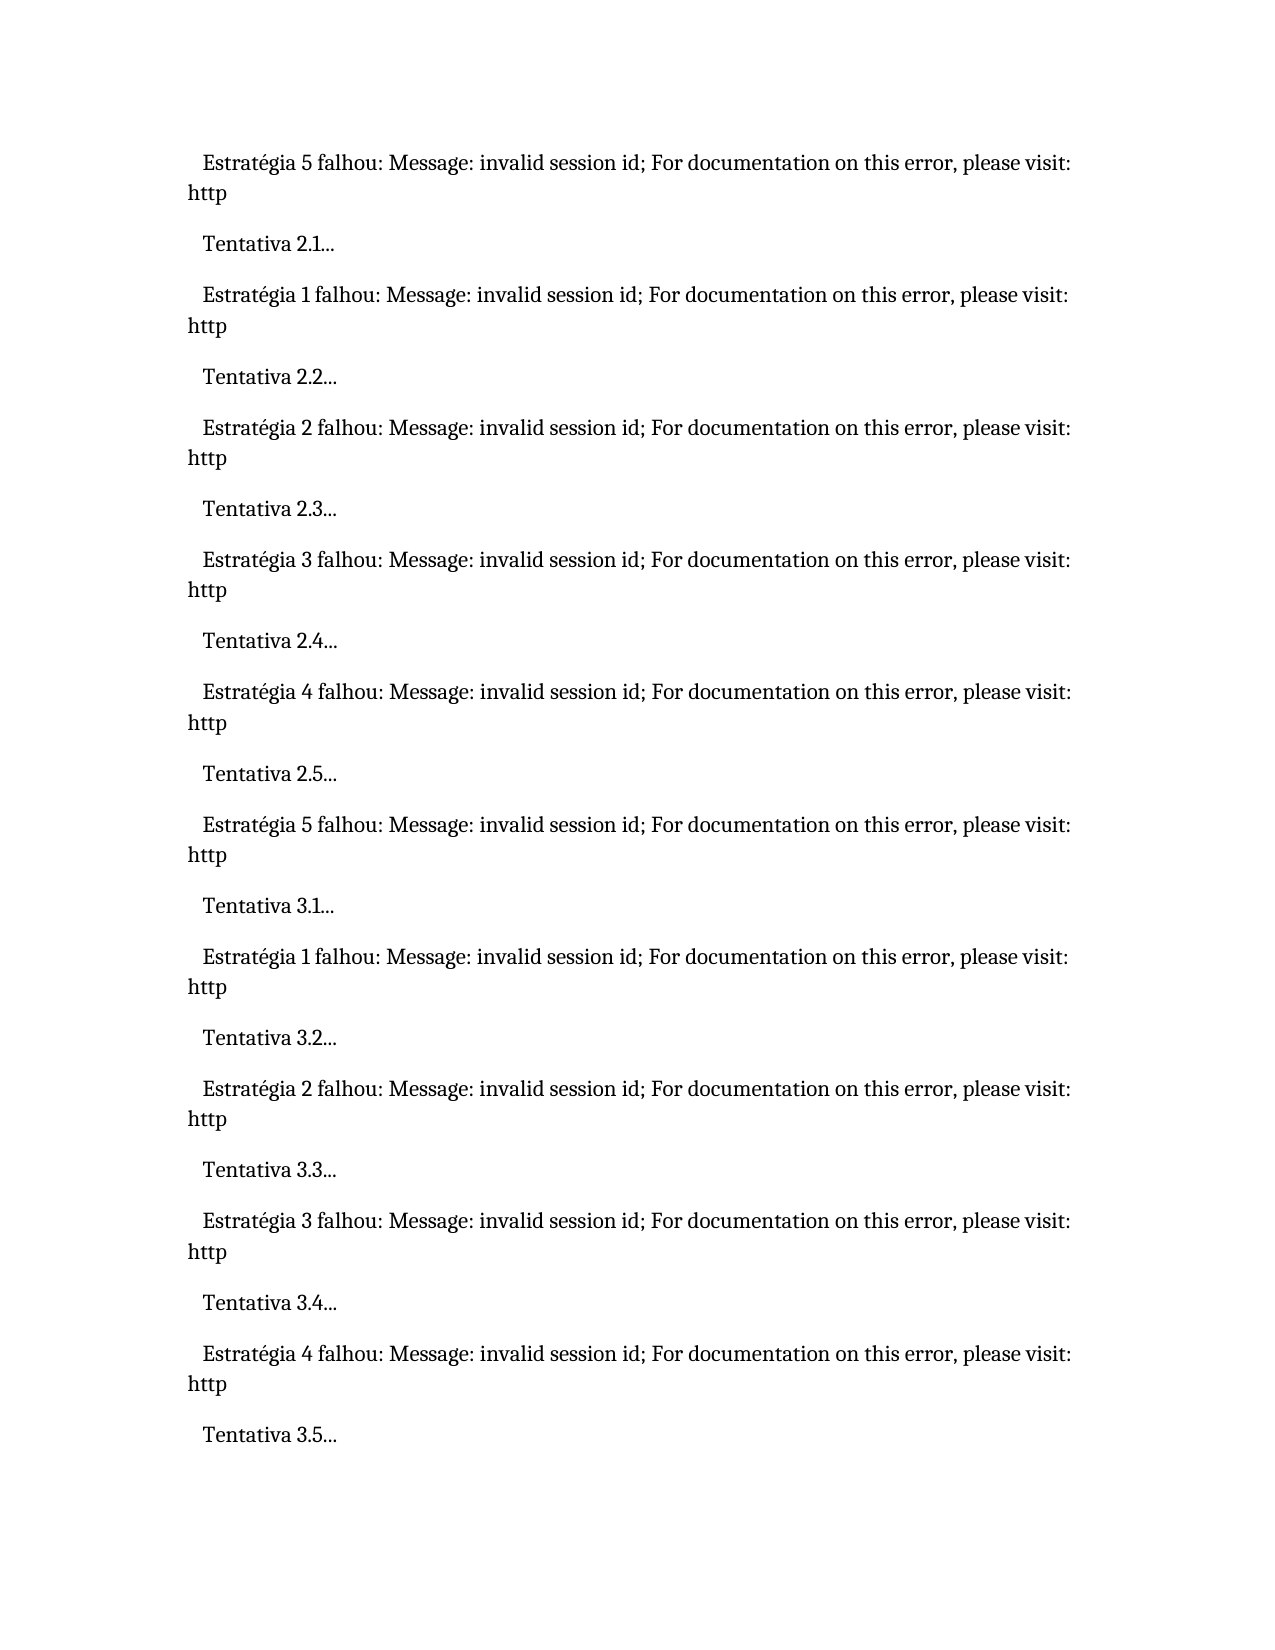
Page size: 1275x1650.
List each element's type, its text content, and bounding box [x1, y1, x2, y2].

text Estratégia 2 falhou: Message: invalid session id; For documentation on this error, please visit: http [187, 1076, 1087, 1133]
text Tentativa 3.4... [187, 1289, 1087, 1316]
text Tentativa 3.5... [187, 1422, 1087, 1448]
text Estratégia 5 falhou: Message: invalid session id; For documentation on this error, please visit: http [187, 150, 1087, 207]
text Tentativa 2.5... [187, 760, 1087, 787]
text Estratégia 1 falhou: Message: invalid session id; For documentation on this error, please visit: http [187, 944, 1087, 1000]
text Estratégia 4 falhou: Message: invalid session id; For documentation on this error, please visit: http [187, 1341, 1087, 1397]
text Tentativa 2.3... [187, 496, 1087, 522]
text Estratégia 1 falhou: Message: invalid session id; For documentation on this error, please visit: http [187, 282, 1087, 339]
text Tentativa 2.2... [187, 363, 1087, 390]
text Estratégia 5 falhou: Message: invalid session id; For documentation on this error, please visit: http [187, 811, 1087, 868]
text Tentativa 3.1... [187, 893, 1087, 919]
text Tentativa 2.1... [187, 231, 1087, 258]
text Estratégia 4 falhou: Message: invalid session id; For documentation on this error, please visit: http [187, 679, 1087, 736]
text Tentativa 3.3... [187, 1157, 1087, 1184]
text Tentativa 2.4... [187, 628, 1087, 654]
text Tentativa 3.2... [187, 1025, 1087, 1051]
text Estratégia 2 falhou: Message: invalid session id; For documentation on this error, please visit: http [187, 414, 1087, 471]
text Estratégia 3 falhou: Message: invalid session id; For documentation on this error, please visit: http [187, 547, 1087, 603]
text Estratégia 3 falhou: Message: invalid session id; For documentation on this error, please visit: http [187, 1208, 1087, 1265]
